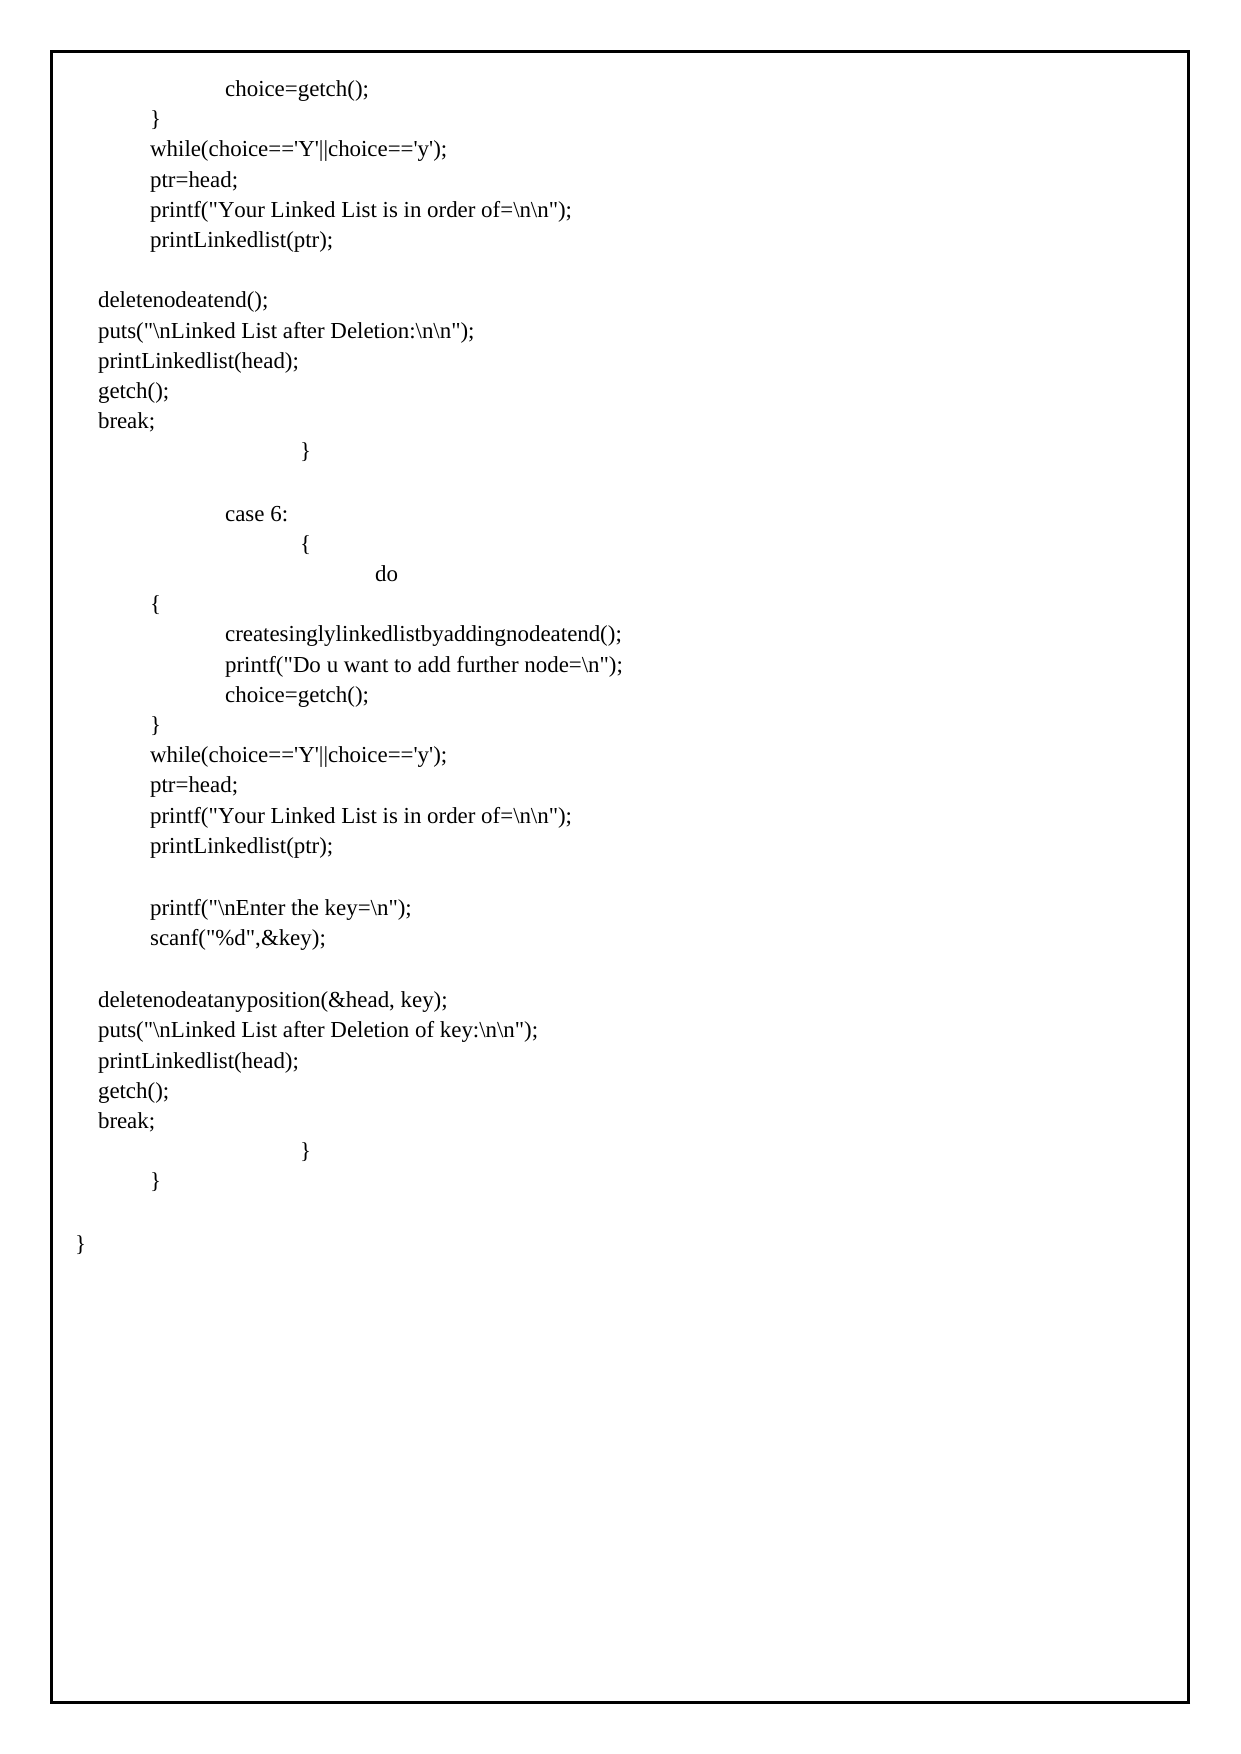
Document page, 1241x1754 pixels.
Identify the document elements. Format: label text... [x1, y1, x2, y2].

text getch(); [75, 377, 1165, 403]
text while(choice=='Y'||choice=='y'); [75, 741, 1165, 768]
text } [75, 1137, 1165, 1164]
text printLinkedlist(ptr); [75, 832, 1165, 858]
text } [75, 711, 1165, 737]
text printf("\nEnter the key=\n"); [75, 894, 1165, 920]
text do [75, 560, 1165, 586]
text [75, 317, 1165, 343]
text ptr=head; [75, 166, 1165, 192]
text break; [75, 1107, 1165, 1133]
text } [75, 437, 1165, 464]
text printf("Your Linked List is in order of=\n\n"); [75, 802, 1165, 828]
text printf("Your Linked List is in order of=\n\n"); [75, 196, 1165, 222]
text choice=getch(); [75, 75, 1165, 101]
text } [75, 1229, 1165, 1256]
text deletenodeatend(); [75, 286, 1165, 313]
text printLinkedlist(head); [75, 347, 1165, 373]
text printLinkedlist(ptr); [75, 226, 1165, 252]
text } [75, 105, 1165, 132]
text scanf("%d",&key); [75, 924, 1165, 951]
text createsinglylinkedlistbyaddingnodeatend(); [75, 620, 1165, 647]
text printf("Do u want to add further node=\n"); [75, 651, 1165, 677]
text puts("\nLinked List after Deletion of key:\n\n"); [75, 1016, 1165, 1043]
text printLinkedlist(head); [75, 1047, 1165, 1073]
text ptr=head; [75, 771, 1165, 798]
text choice=getch(); [75, 681, 1165, 707]
text case 6: [75, 499, 1165, 526]
text deletenodeatanyposition(&head, key); [75, 986, 1165, 1013]
text } [75, 1167, 1165, 1194]
text { [75, 590, 1165, 617]
text while(choice=='Y'||choice=='y'); [75, 135, 1165, 162]
text break; [75, 407, 1165, 434]
text { [75, 530, 1165, 556]
text getch(); [75, 1077, 1165, 1103]
